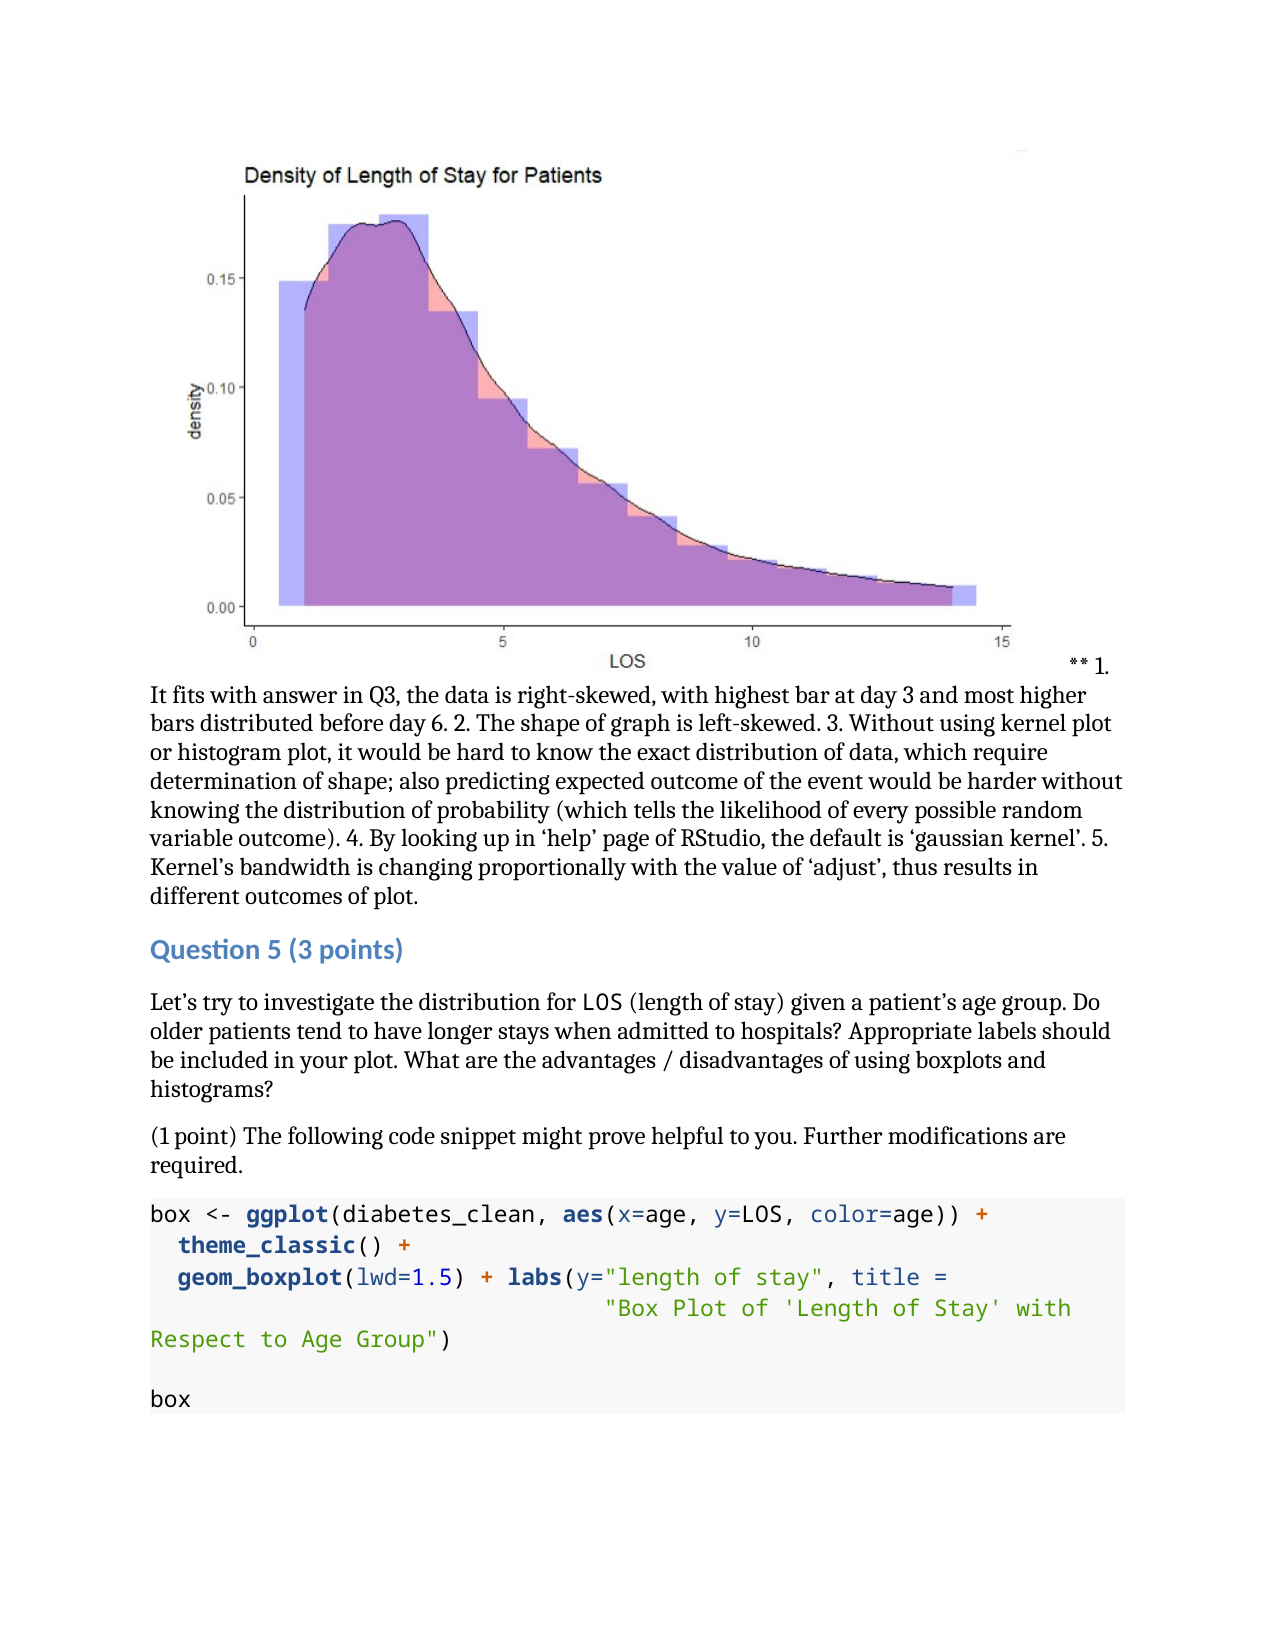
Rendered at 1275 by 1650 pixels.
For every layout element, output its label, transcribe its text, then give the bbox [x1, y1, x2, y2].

picture [168, 150, 1044, 675]
subtitle Question 5 (3 points) [150, 931, 1125, 967]
text (1 point) The following code snippet might prove helpful to you. Further modifications are required. [150, 1122, 1125, 1179]
text box <- ggplot(diabetes_clean, aes(x=age, y=LOS, color=age)) + theme_classic() + geom_boxplot(lwd=1.5) + labs(y="length of stay", title = "Box Plot of 'Length of Stay' with Respect to Age Group") box [150, 1198, 1125, 1414]
text Let’s try to investigate the distribution for LOS (length of stay) given a patient’s age group. Do older patients tend to have longer stays when admitted to hospitals? Appropriate labels should be included in your plot. What are the advantages / disadvantages of using boxplots and histograms? [150, 986, 1125, 1103]
